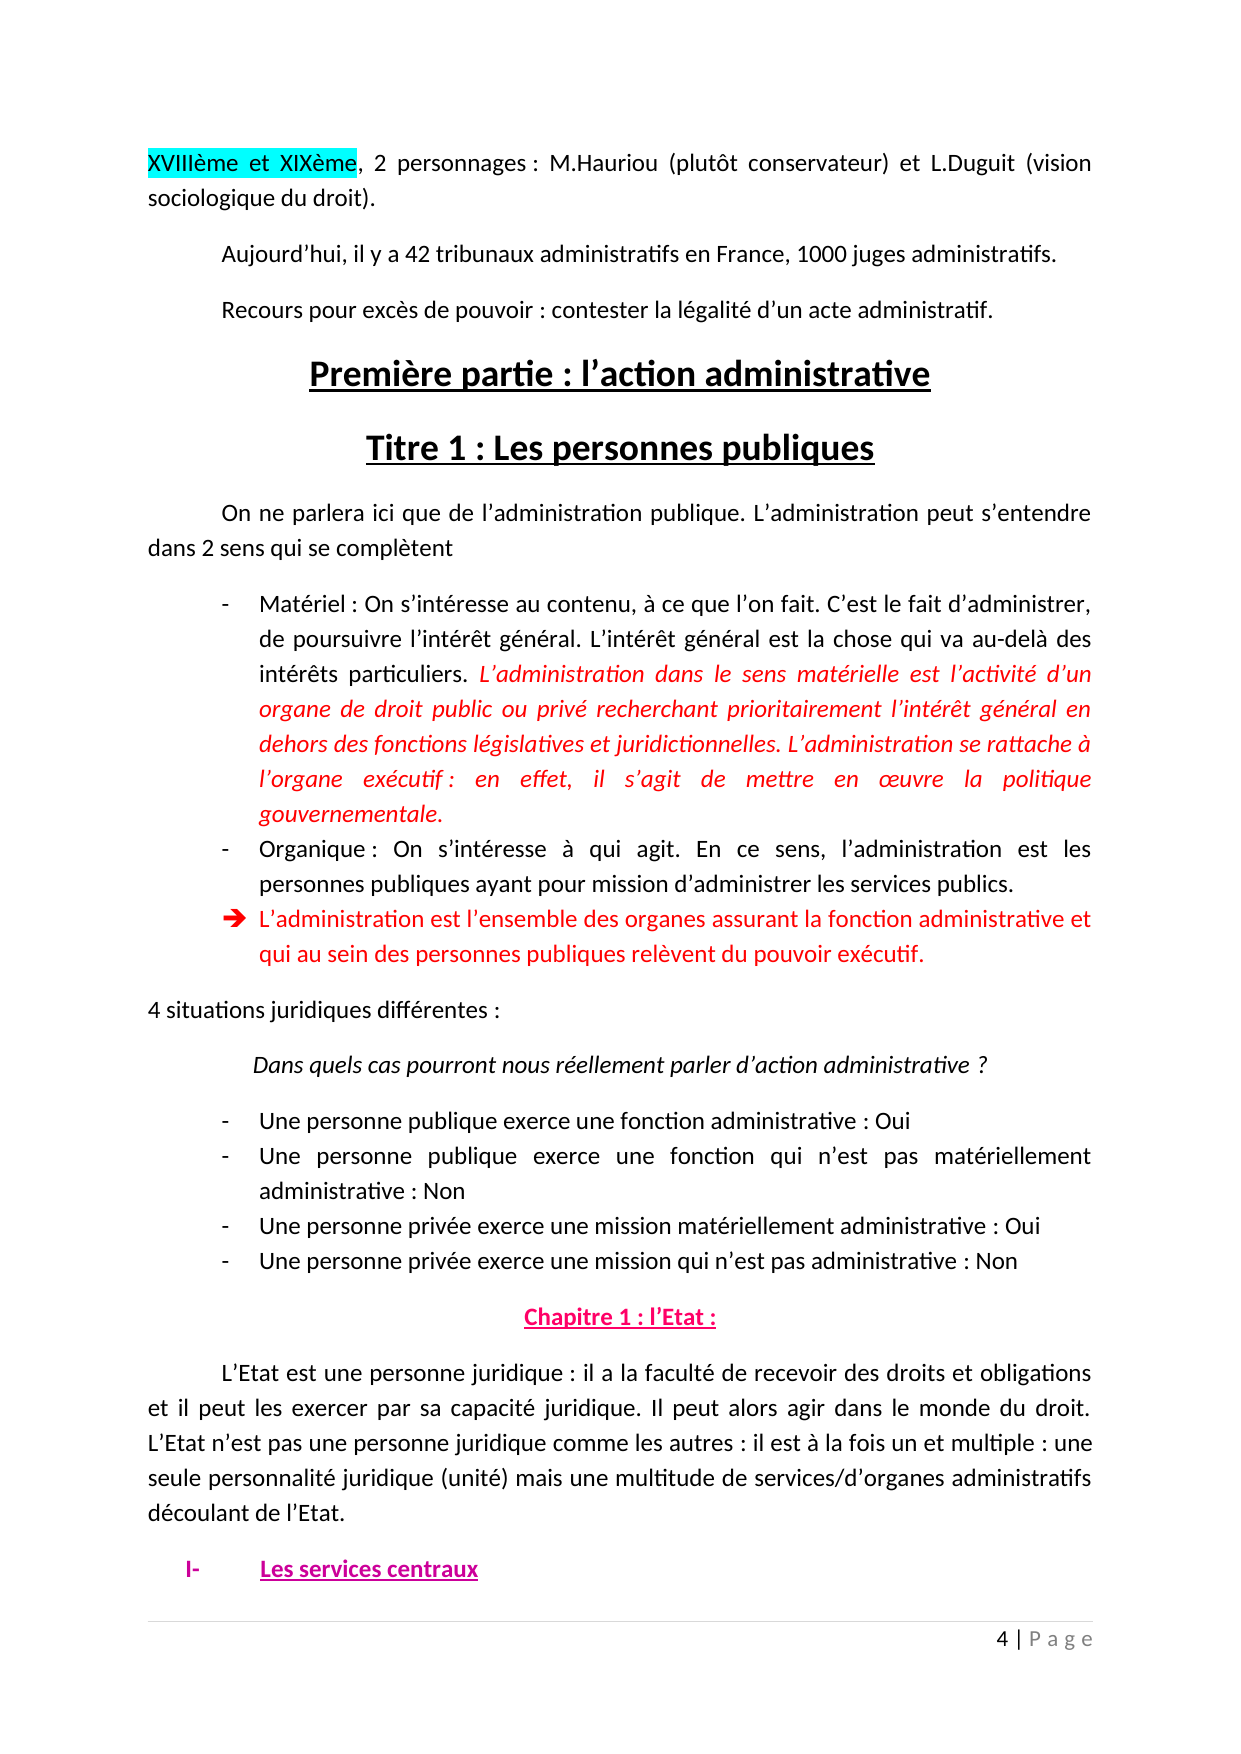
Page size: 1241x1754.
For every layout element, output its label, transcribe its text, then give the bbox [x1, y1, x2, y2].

list Matériel : On s’intéresse au contenu, à ce que l’on fait. C’est le fait d’administrer, de poursuivre l’intérêt général. L’intérêt général est la chose qui va au-delà des intérêts particuliers. L’administration dans le sens matérielle est l’activité d’un organe de droit public ou privé recherchant prioritairement l’intérêt général en dehors des fonctions législatives et juridictionnelles. L’administration se rattache à l’organe exécutif : en effet, il s’agit de mettre en œuvre la politique gouvernementale. [221, 588, 1093, 828]
text Chapitre 1 : l’Etat : [148, 1301, 1093, 1332]
text Dans quels cas pourront nous réellement parler d’action administrative ? [148, 1050, 1093, 1080]
text Recours pour excès de pouvoir : contester la légalité d’un acte administratif. [148, 294, 1093, 325]
text 4 situations juridiques différentes : [148, 994, 1093, 1024]
list Organique : On s’intéresse à qui agit. En ce sens, l’administration est les personnes publiques ayant pour mission d’administrer les services publics. [221, 833, 1093, 898]
text Aujourd’hui, il y a 42 tribunaux administratifs en France, 1000 juges administratifs. [148, 238, 1093, 269]
text Titre 1 : Les personnes publiques [148, 424, 1093, 469]
text L’Etat est une personne juridique : il a la faculté de recevoir des droits et obligations et il peut les exercer par sa capacité juridique. Il peut alors agir dans le monde du droit. L’Etat n’est pas une personne juridique comme les autres : il est à la fois un et multiple : une seule personnalité juridique (unité) mais une multitude de services/d’organes administratifs découlant de l’Etat. [148, 1357, 1093, 1528]
text On ne parlera ici que de l’administration publique. L’administration peut s’entendre dans 2 sens qui se complètent [148, 497, 1093, 563]
list Une personne privée exerce une mission qui n’est pas administrative : Non [221, 1246, 1093, 1276]
list Les services centraux [185, 1553, 1093, 1583]
text Première partie : l’action administrative [148, 350, 1093, 396]
list Une personne privée exerce une mission matériellement administrative : Oui [221, 1211, 1093, 1241]
list Une personne publique exerce une fonction administrative : Oui [221, 1106, 1093, 1136]
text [148, 148, 1093, 213]
list L’administration est l’ensemble des organes assurant la fonction administrative et qui au sein des personnes publiques relèvent du pouvoir exécutif. [221, 903, 1093, 968]
list Une personne publique exerce une fonction qui n’est pas matériellement administrative : Non [221, 1141, 1093, 1206]
